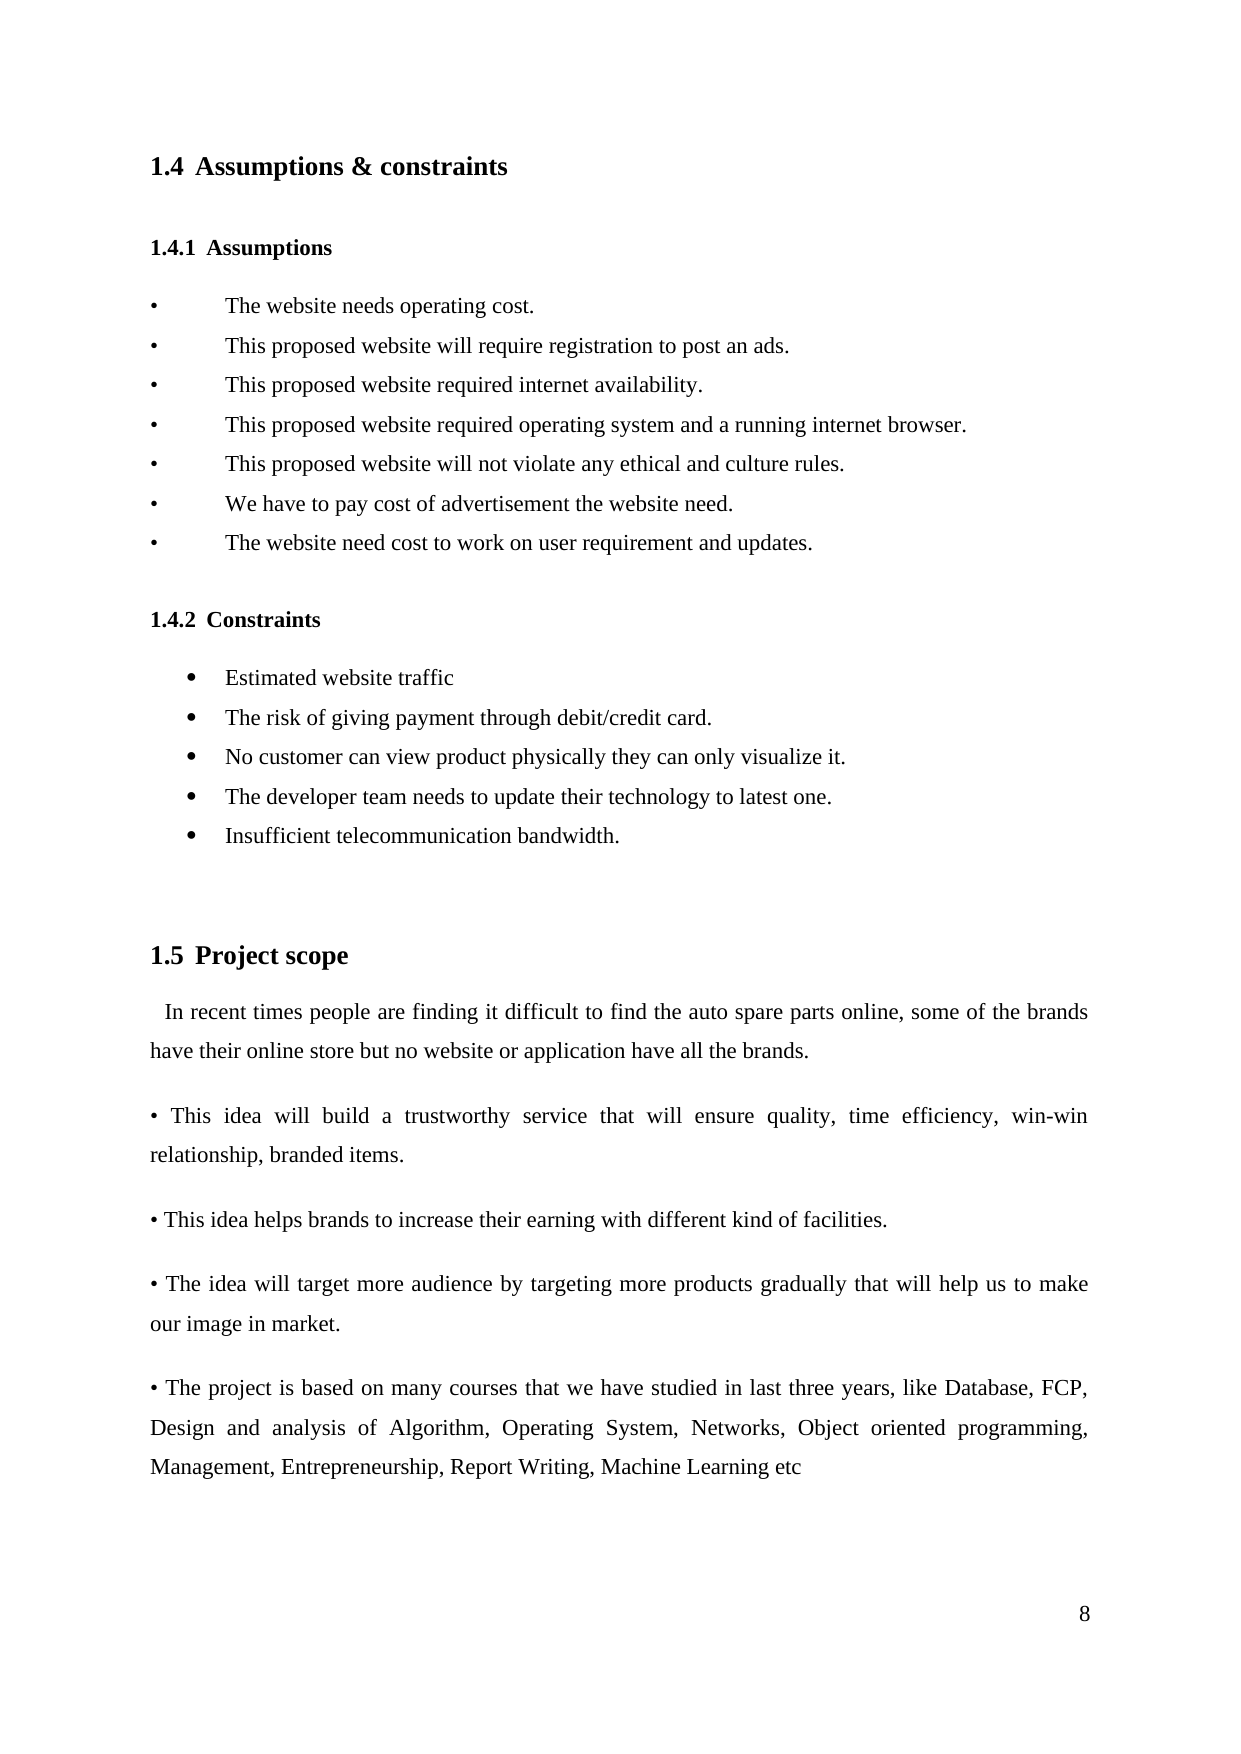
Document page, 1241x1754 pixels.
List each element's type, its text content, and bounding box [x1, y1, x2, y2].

list Estimated website traffic [187, 664, 1090, 691]
subtitle Constraints [150, 606, 1090, 633]
list The risk of giving payment through debit/credit card. [187, 704, 1090, 730]
text • This idea will build a trustworthy service that will ensure quality, time efficiency, win-win relationship, branded items. [150, 1102, 1090, 1168]
list The website need cost to work on user requirement and updates. [150, 529, 1090, 556]
list This proposed website required operating system and a running internet browser. [150, 411, 1090, 437]
list This proposed website required internet availability. [150, 371, 1090, 398]
list Insufficient telecommunication bandwidth. [187, 822, 1090, 849]
list This proposed website will not violate any ethical and culture rules. [150, 450, 1090, 477]
text In recent times people are finding it difficult to find the auto spare parts online, some of the brands have their online store but no website or application have all the brands. [150, 998, 1090, 1064]
text • The idea will target more audience by targeting more products gradually that will help us to make our image in market. [150, 1270, 1090, 1336]
list We have to pay cost of advertisement the website need. [150, 490, 1090, 516]
list The developer team needs to update their technology to latest one. [187, 783, 1090, 809]
subtitle Assumptions [150, 234, 1090, 261]
subtitle Assumptions & constraints [150, 150, 1090, 181]
list No customer can view product physically they can only visualize it. [187, 743, 1090, 770]
text • This idea helps brands to increase their earning with different kind of facilities. [150, 1206, 1090, 1232]
list This proposed website will require registration to post an ads. [150, 332, 1090, 358]
list The website needs operating cost. [150, 292, 1090, 319]
subtitle Project scope [150, 939, 1090, 970]
text • The project is based on many courses that we have studied in last three years, like Database, FCP, Design and analysis of Algorithm, Operating System, Networks, Object oriented programming, Management, Entrepreneurship, Report Writing, Machine Learning etc [150, 1374, 1090, 1480]
